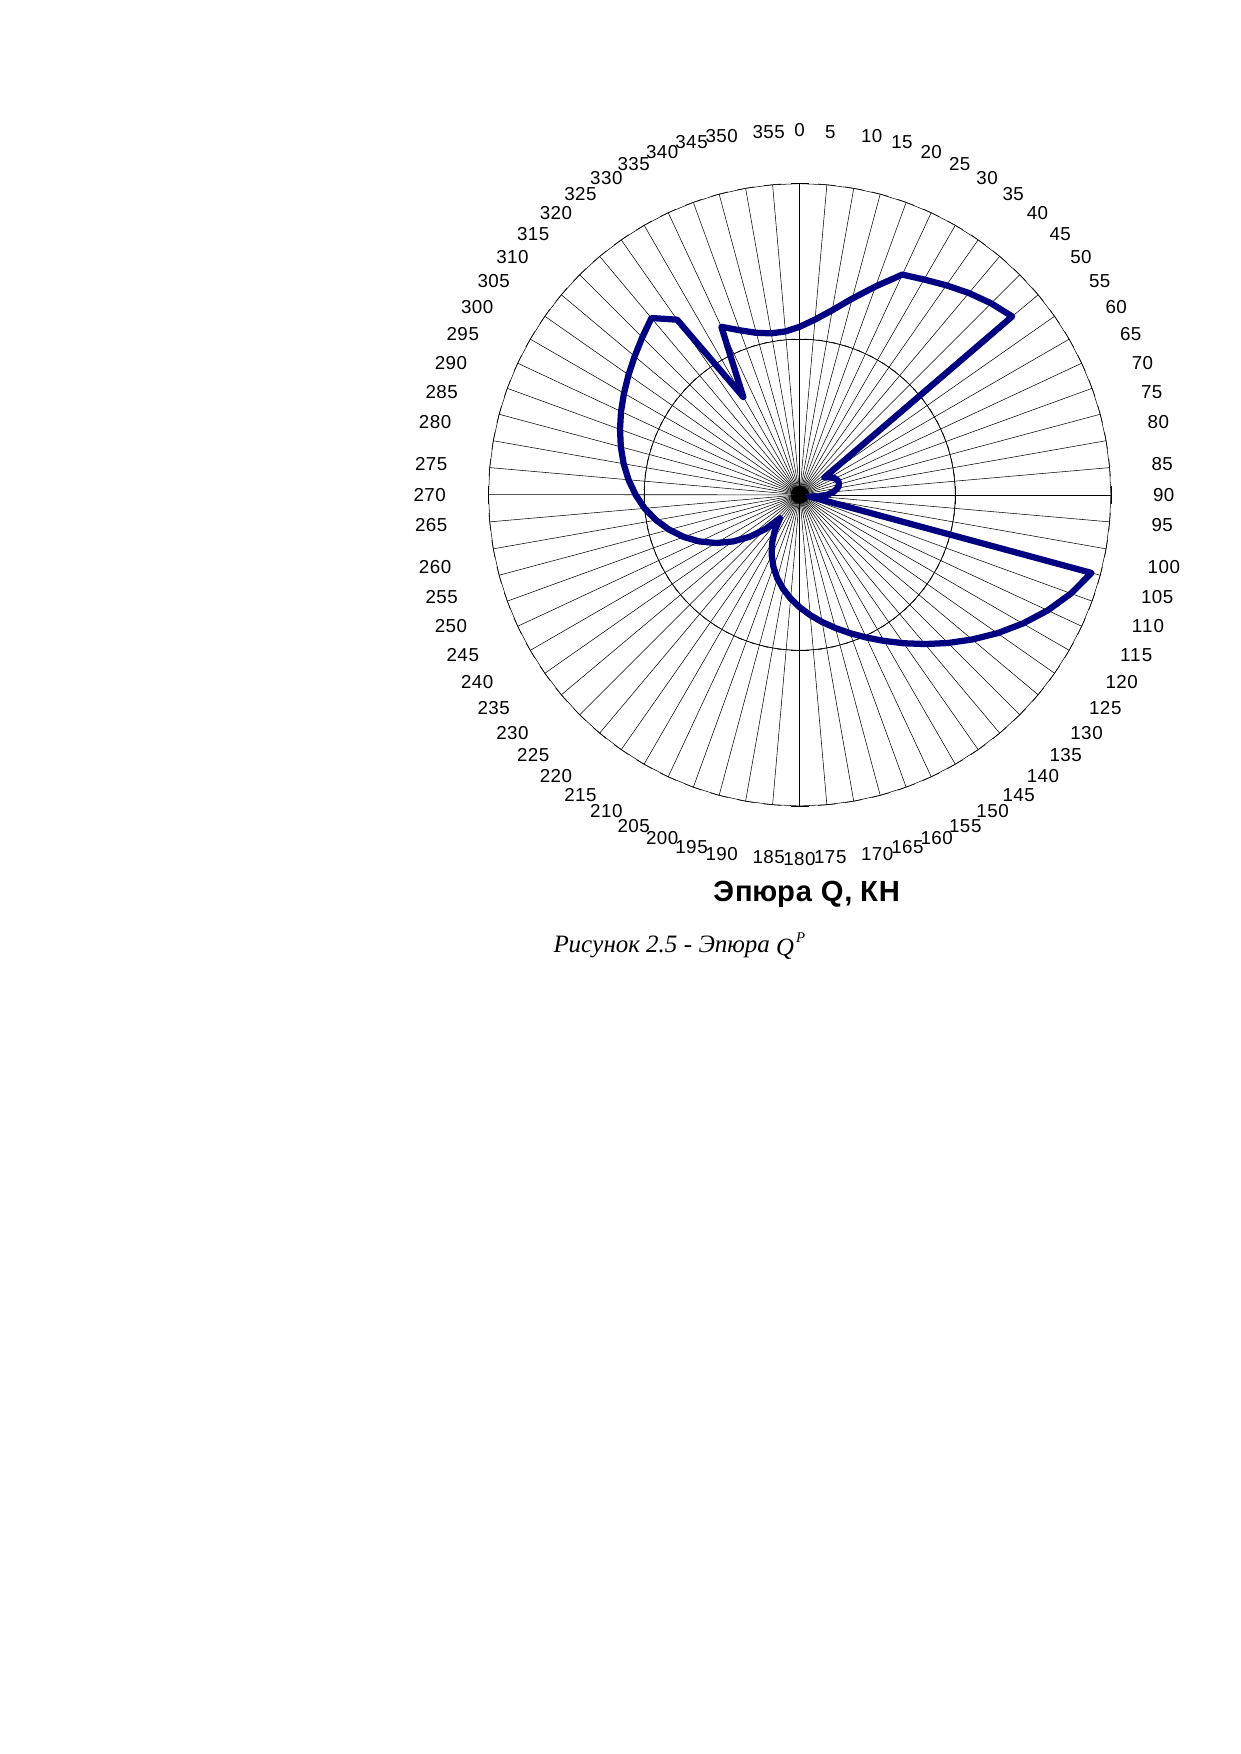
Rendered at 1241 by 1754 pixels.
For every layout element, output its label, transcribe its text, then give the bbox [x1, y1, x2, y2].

text - Эпюра [177, 928, 1181, 959]
